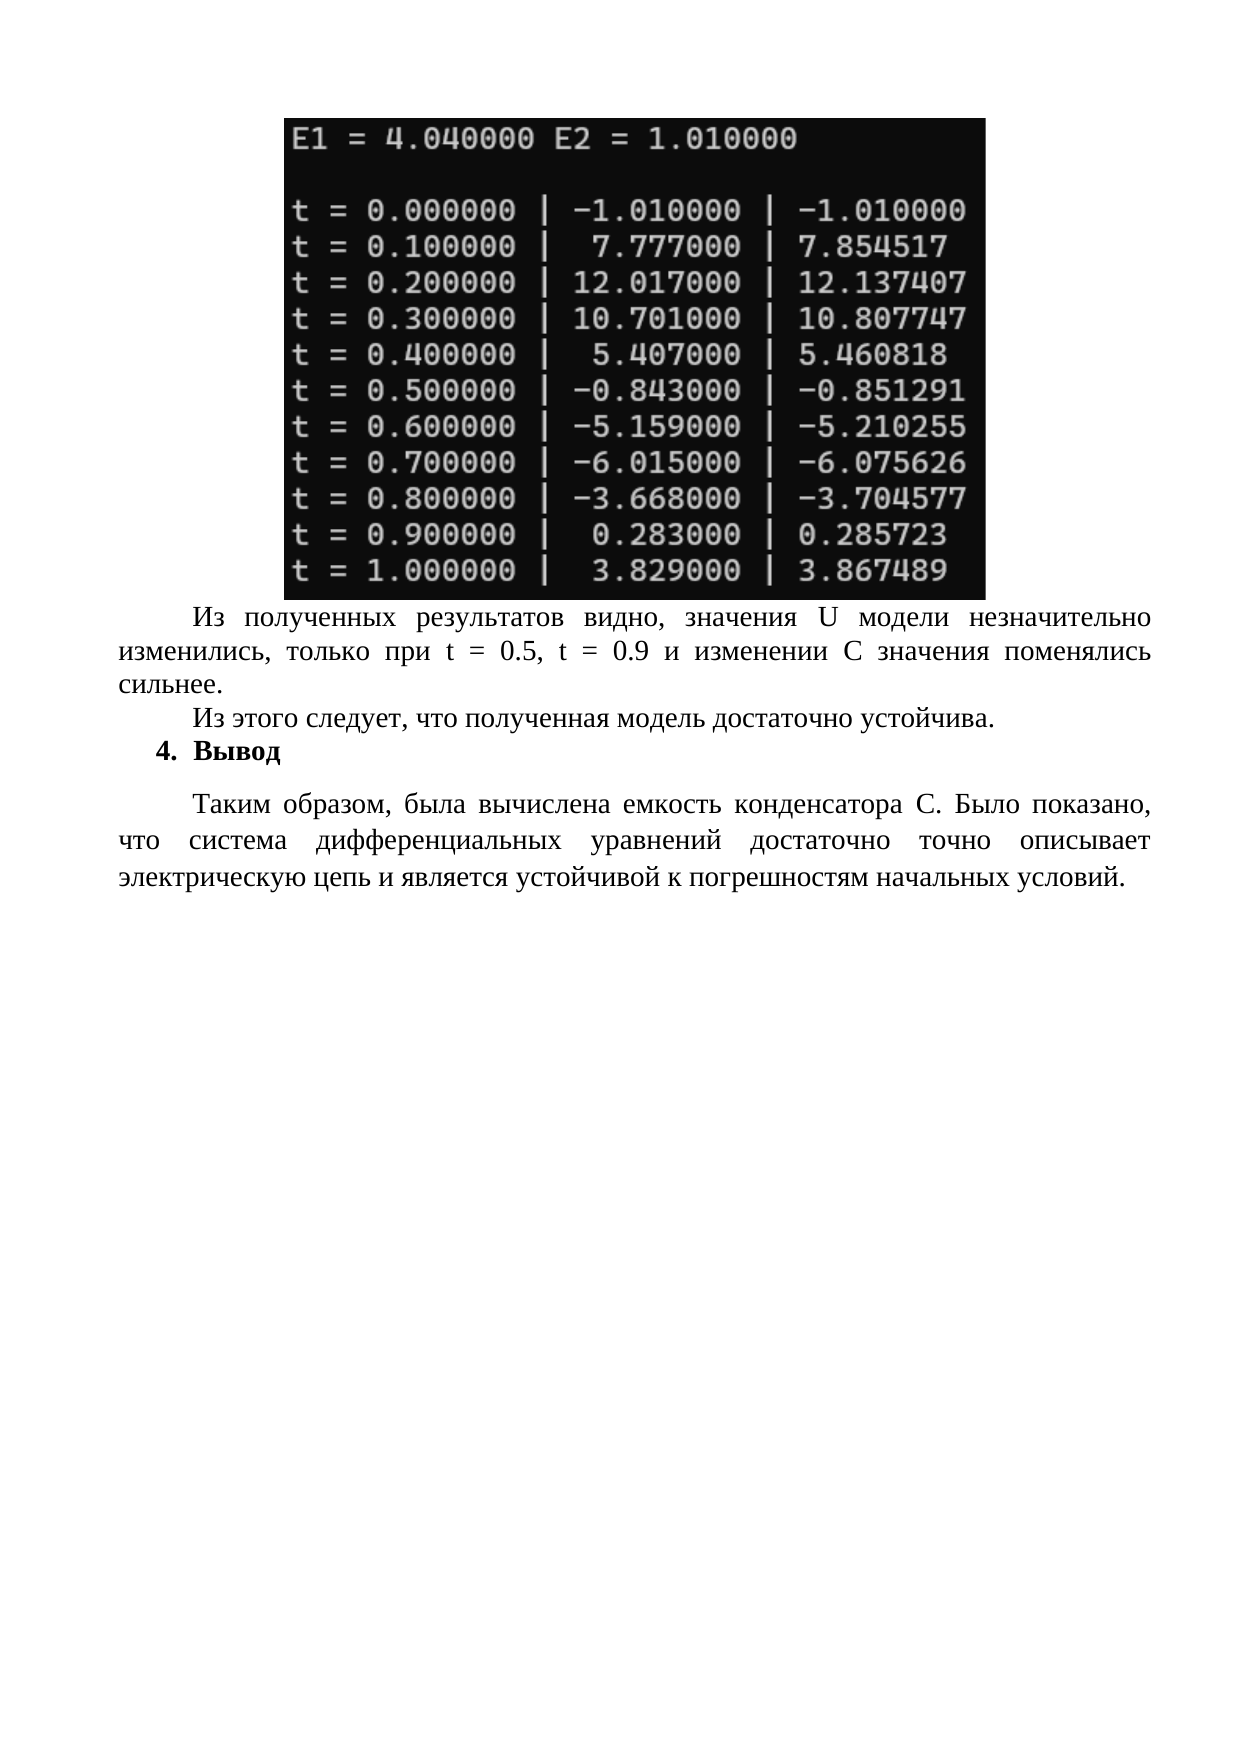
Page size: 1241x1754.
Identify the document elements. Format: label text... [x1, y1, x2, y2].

list Вывод [156, 733, 1152, 767]
text Таким образом, была вычислена емкость конденсатора C. Было показано, что система дифференциальных уравнений достаточно точно описывает электрическую цепь и является устойчивой к погрешностям начальных условий. [118, 786, 1152, 892]
text Из полученных результатов видно, значения U модели незначительно изменились, только при t = 0.5, t = 0.9 и изменении C значения поменялись сильнее. [118, 599, 1152, 700]
text Из этого следует, что полученная модель достаточно устойчива. [118, 700, 1152, 733]
picture [284, 118, 986, 600]
